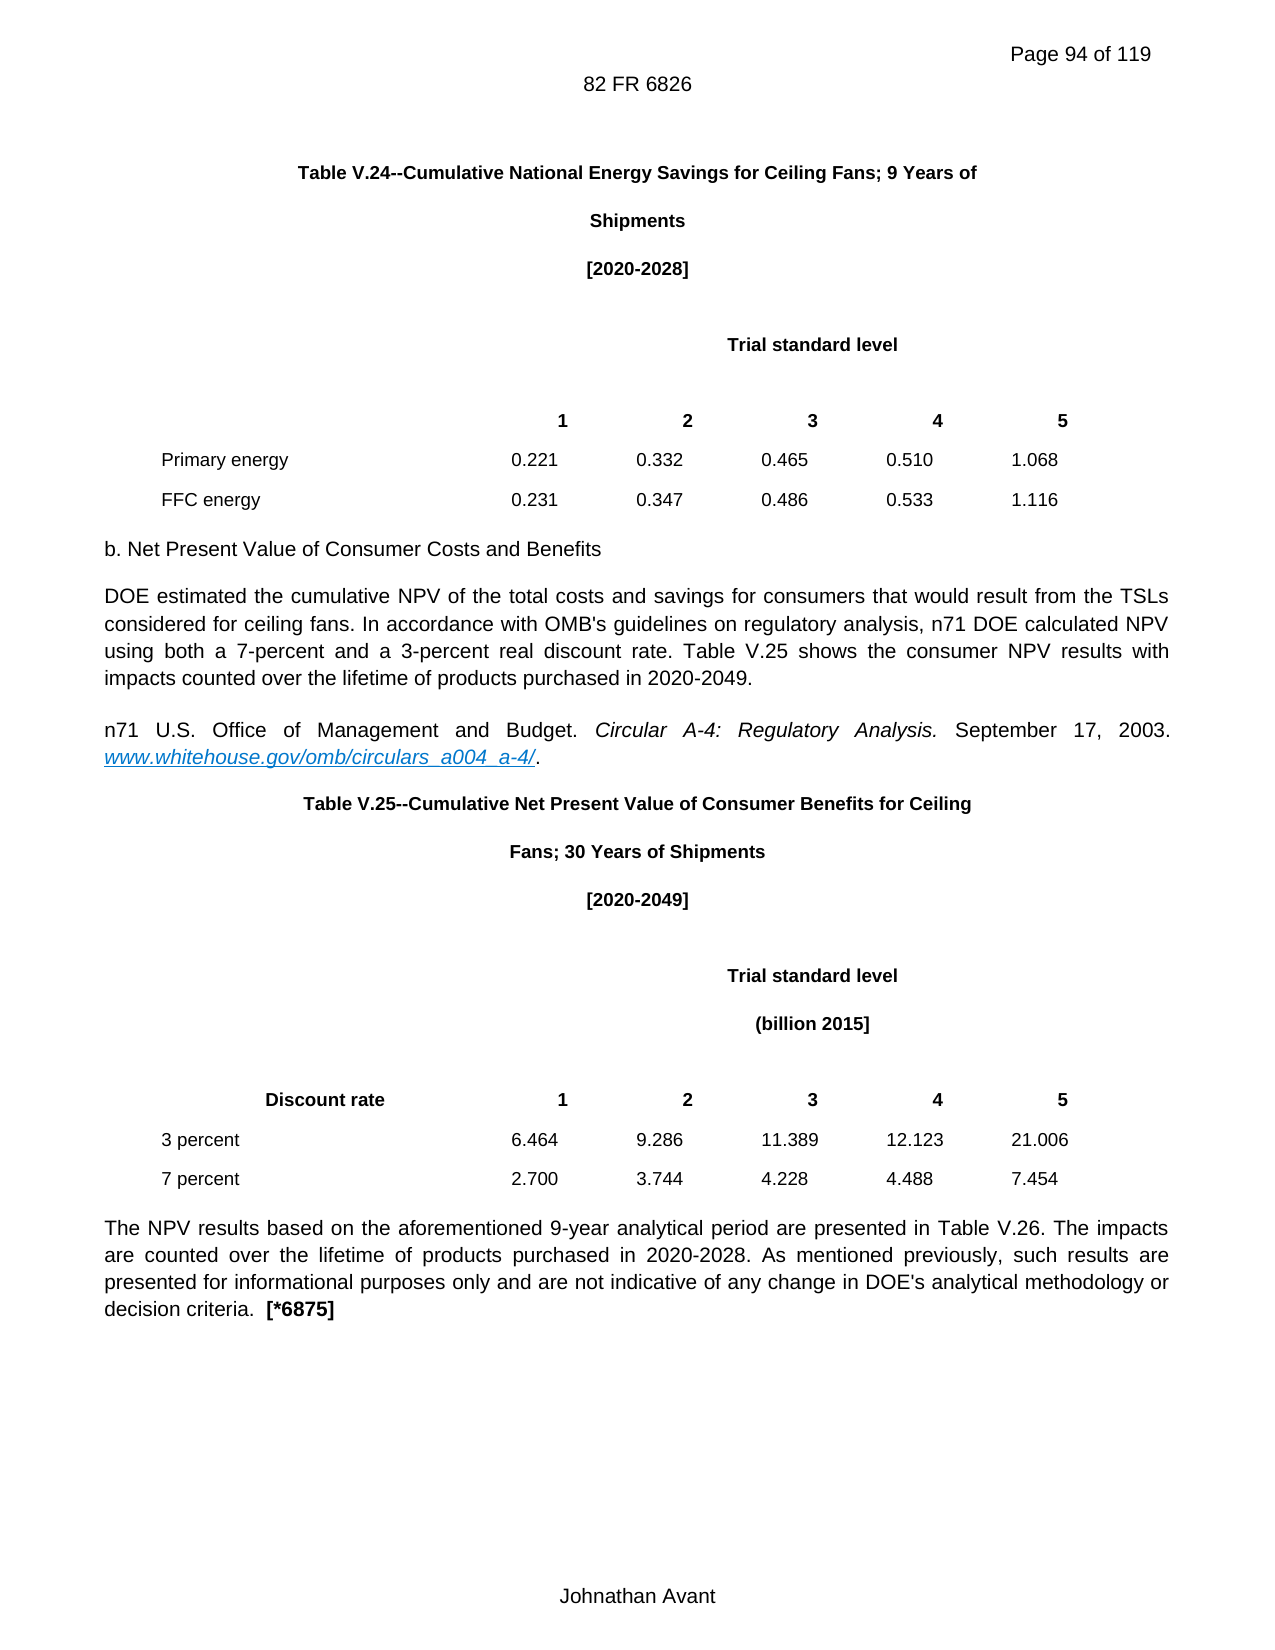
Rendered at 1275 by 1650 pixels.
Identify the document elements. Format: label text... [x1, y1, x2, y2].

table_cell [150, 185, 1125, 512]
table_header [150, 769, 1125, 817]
text b. Net Present Value of Consumer Costs and Benefits [104, 533, 1171, 560]
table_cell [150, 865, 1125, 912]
text The NPV results based on the aforementioned 9-year analytical period are presented in Table V.26. The impacts are counted over the lifetime of products purchased in 2020-2028. As mentioned previously, such results are presented for informational purposes only and are not indicative of any change in DOE's analytical methodology or decision criteria. [*6875] [104, 1212, 1171, 1321]
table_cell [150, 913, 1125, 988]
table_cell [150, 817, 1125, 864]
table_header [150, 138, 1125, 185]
text n71 U.S. Office of Management and Budget. Circular A-4: Regulatory Analysis. September 17, 2003. www.whitehouse.gov/omb/circulars_a004_a-4/. [104, 714, 1171, 769]
text DOE estimated the cumulative NPV of the total costs and savings for consumers that would result from the TSLs considered for ceiling fans. In accordance with OMB's guidelines on regulatory analysis, n71 DOE calculated NPV using both a 7-percent and a 3-percent real discount rate. Table V.25 shows the consumer NPV results with impacts counted over the lifetime of products purchased in 2020-2049. [104, 581, 1171, 689]
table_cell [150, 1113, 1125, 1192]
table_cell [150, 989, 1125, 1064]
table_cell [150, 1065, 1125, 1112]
